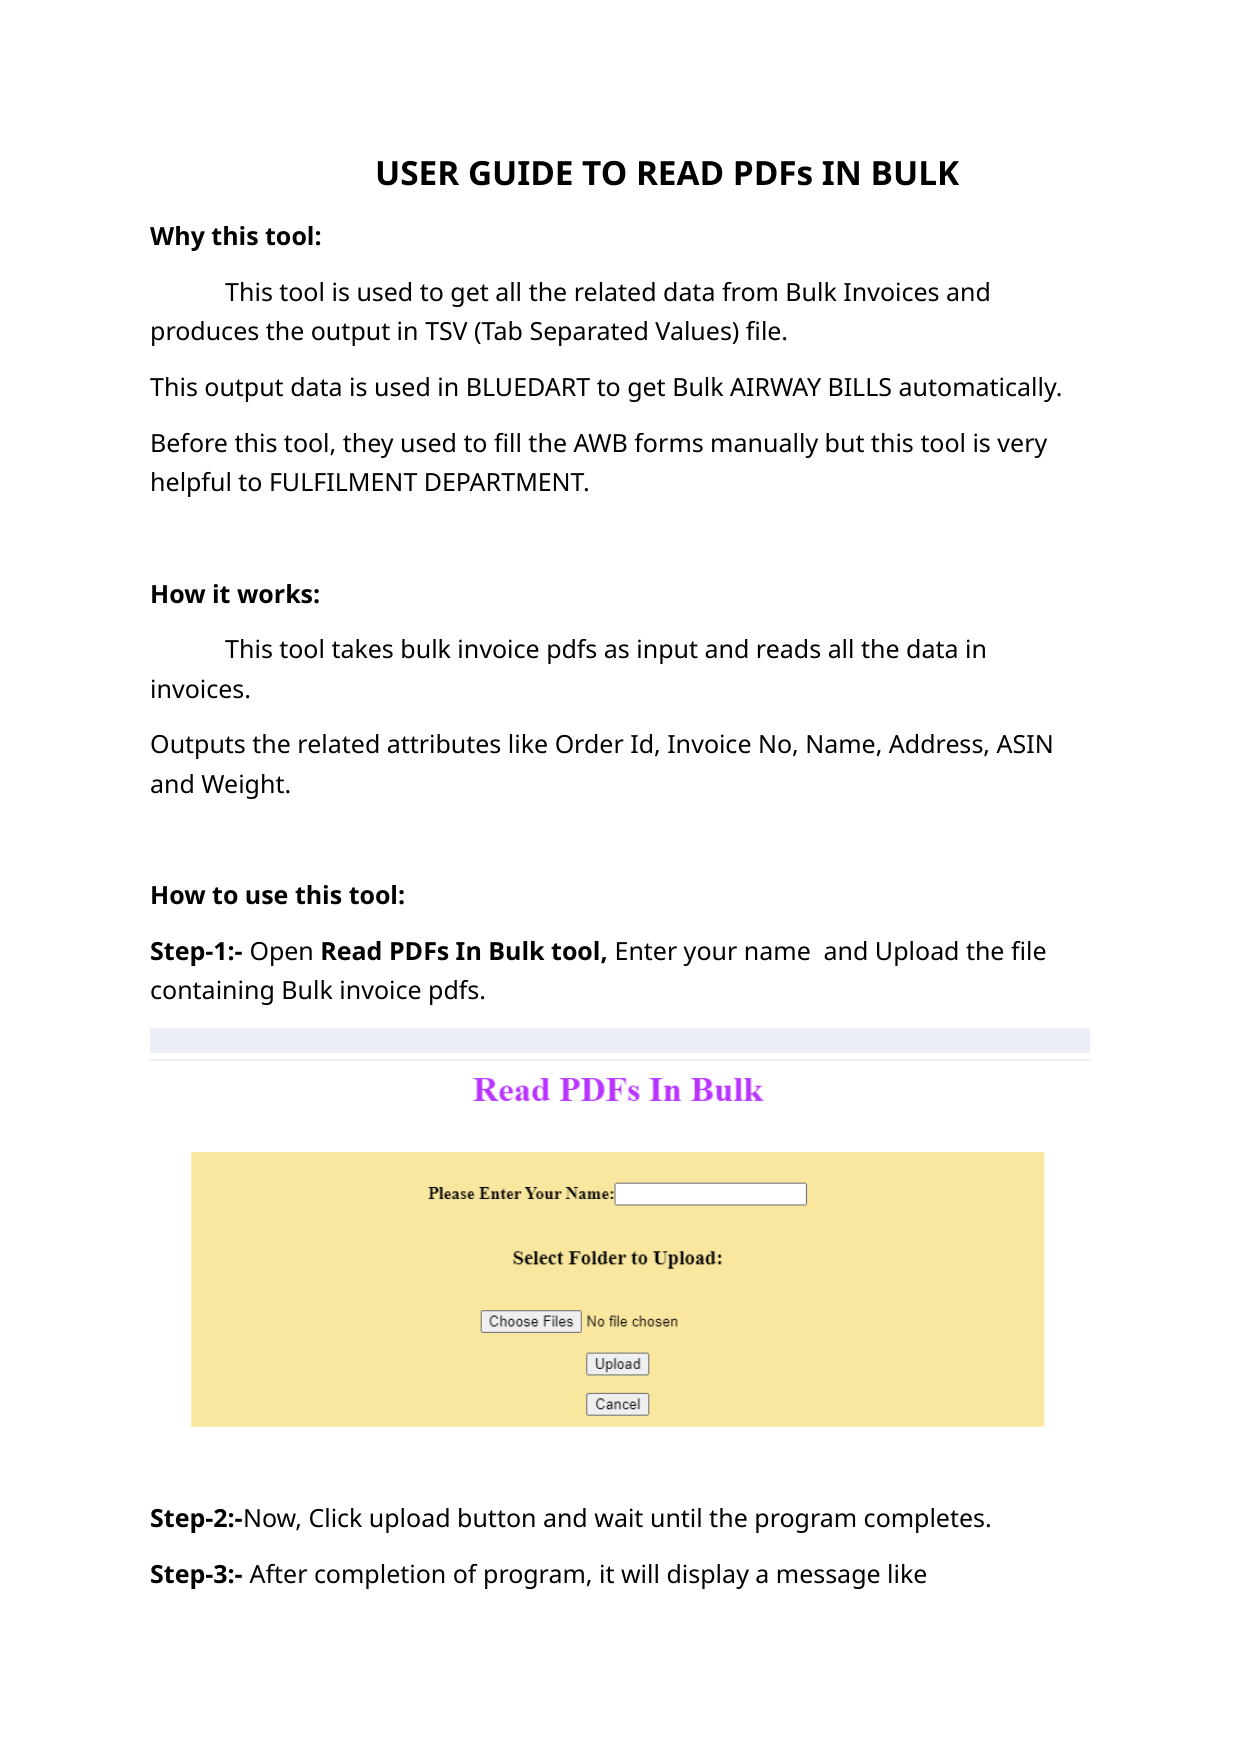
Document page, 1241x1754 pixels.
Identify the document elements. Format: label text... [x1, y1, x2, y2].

text Step-3:- After completion of program, it will display a message like [150, 1556, 1090, 1591]
text This tool takes bulk invoice pdfs as input and reads all the data in invoices. [150, 632, 1090, 705]
text How it works: [150, 576, 1090, 610]
text Why this tool: [150, 219, 1090, 253]
text Before this tool, they used to fill the AWB forms manually but this tool is very helpful to FULFILMENT DEPARTMENT. [150, 426, 1090, 499]
text This output data is used in BLUEDART to get Bulk AIRWAY BILLS automatically. [150, 370, 1090, 404]
picture [150, 1028, 1091, 1479]
text USER GUIDE TO READ PDFs IN BULK [150, 150, 1090, 195]
text This tool is used to get all the related data from Bulk Invoices and produces the output in TSV (Tab Separated Values) file. [150, 275, 1090, 348]
text Outputs the related attributes like Order Id, Invoice No, Name, Address, ASIN and Weight. [150, 727, 1090, 800]
text Step-1:- Open Read PDFs In Bulk tool, Enter your name and Upload the file containing Bulk invoice pdfs. [150, 934, 1090, 1007]
text Step-2:-Now, Click upload button and wait until the program completes. [150, 1501, 1090, 1535]
text How to use this tool: [150, 878, 1090, 912]
